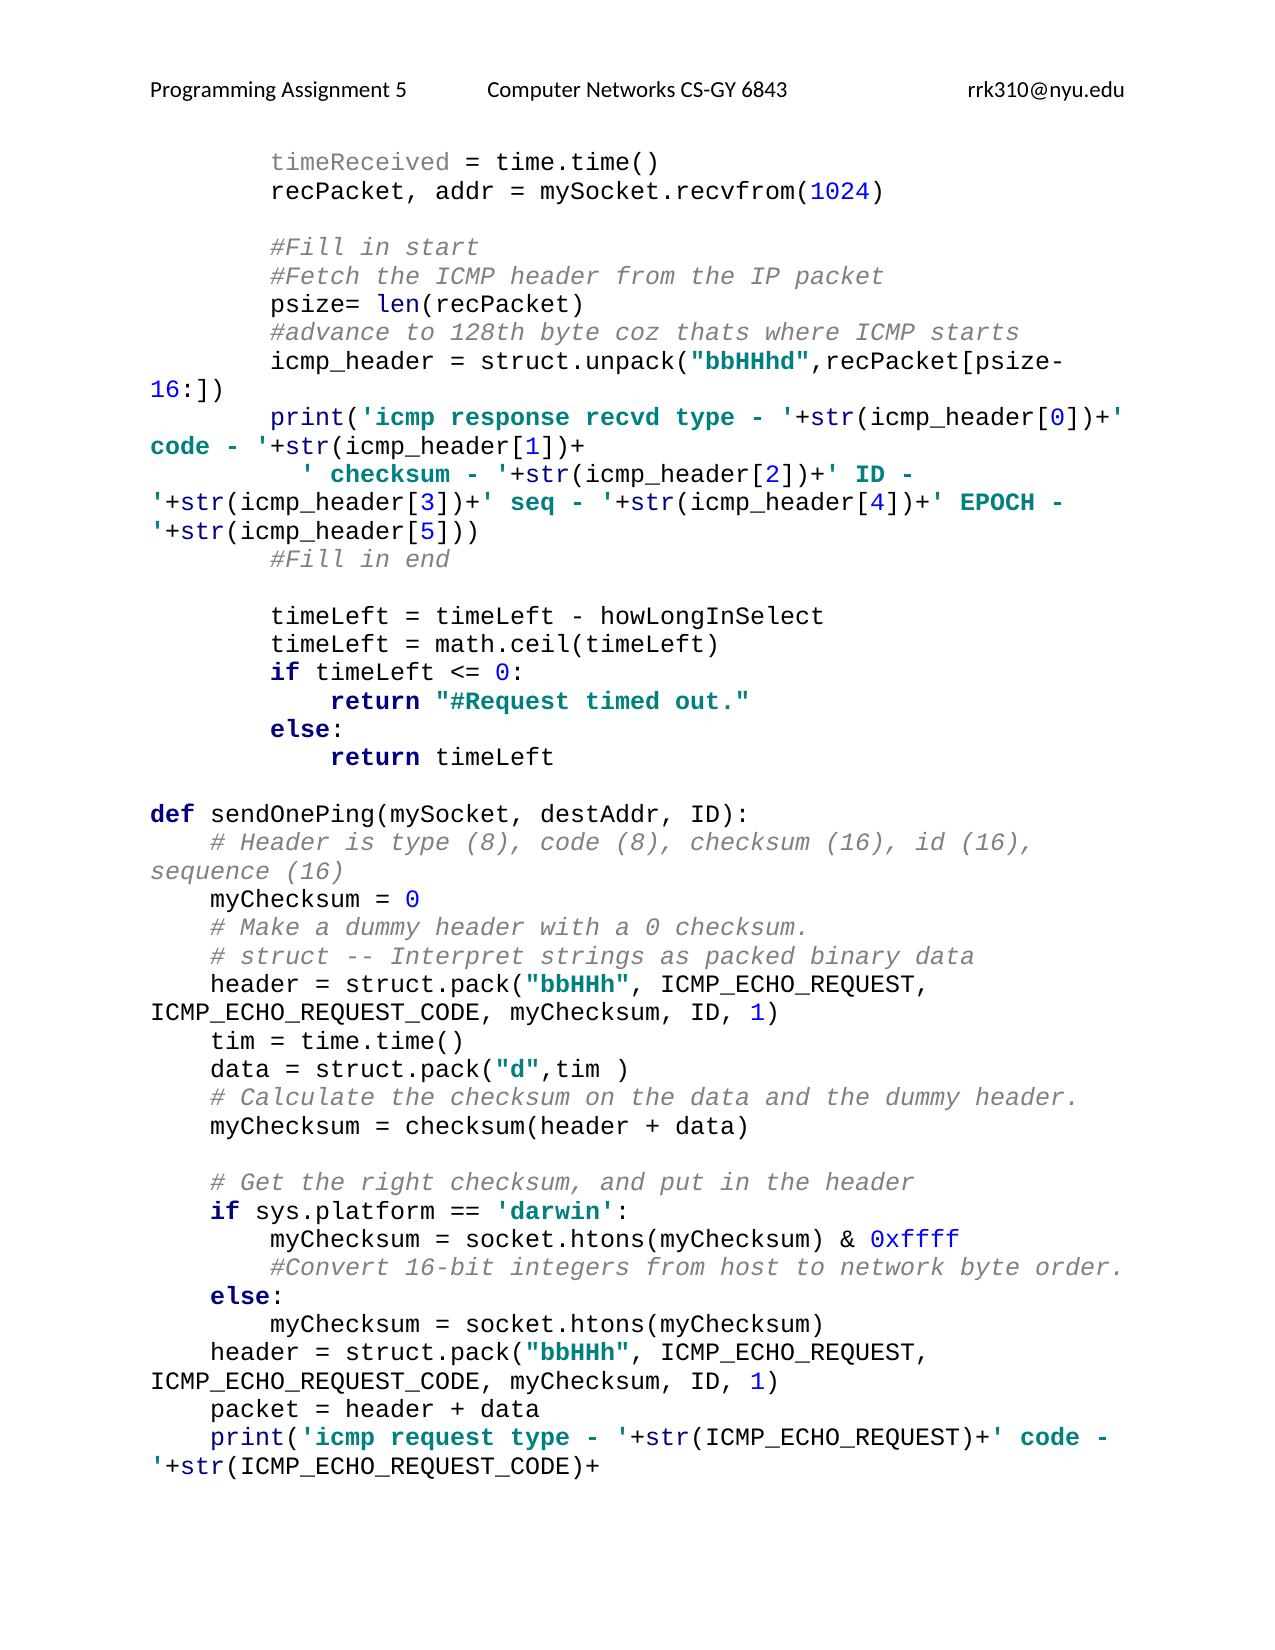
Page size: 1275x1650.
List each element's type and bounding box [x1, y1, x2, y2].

text [150, 150, 1125, 1482]
